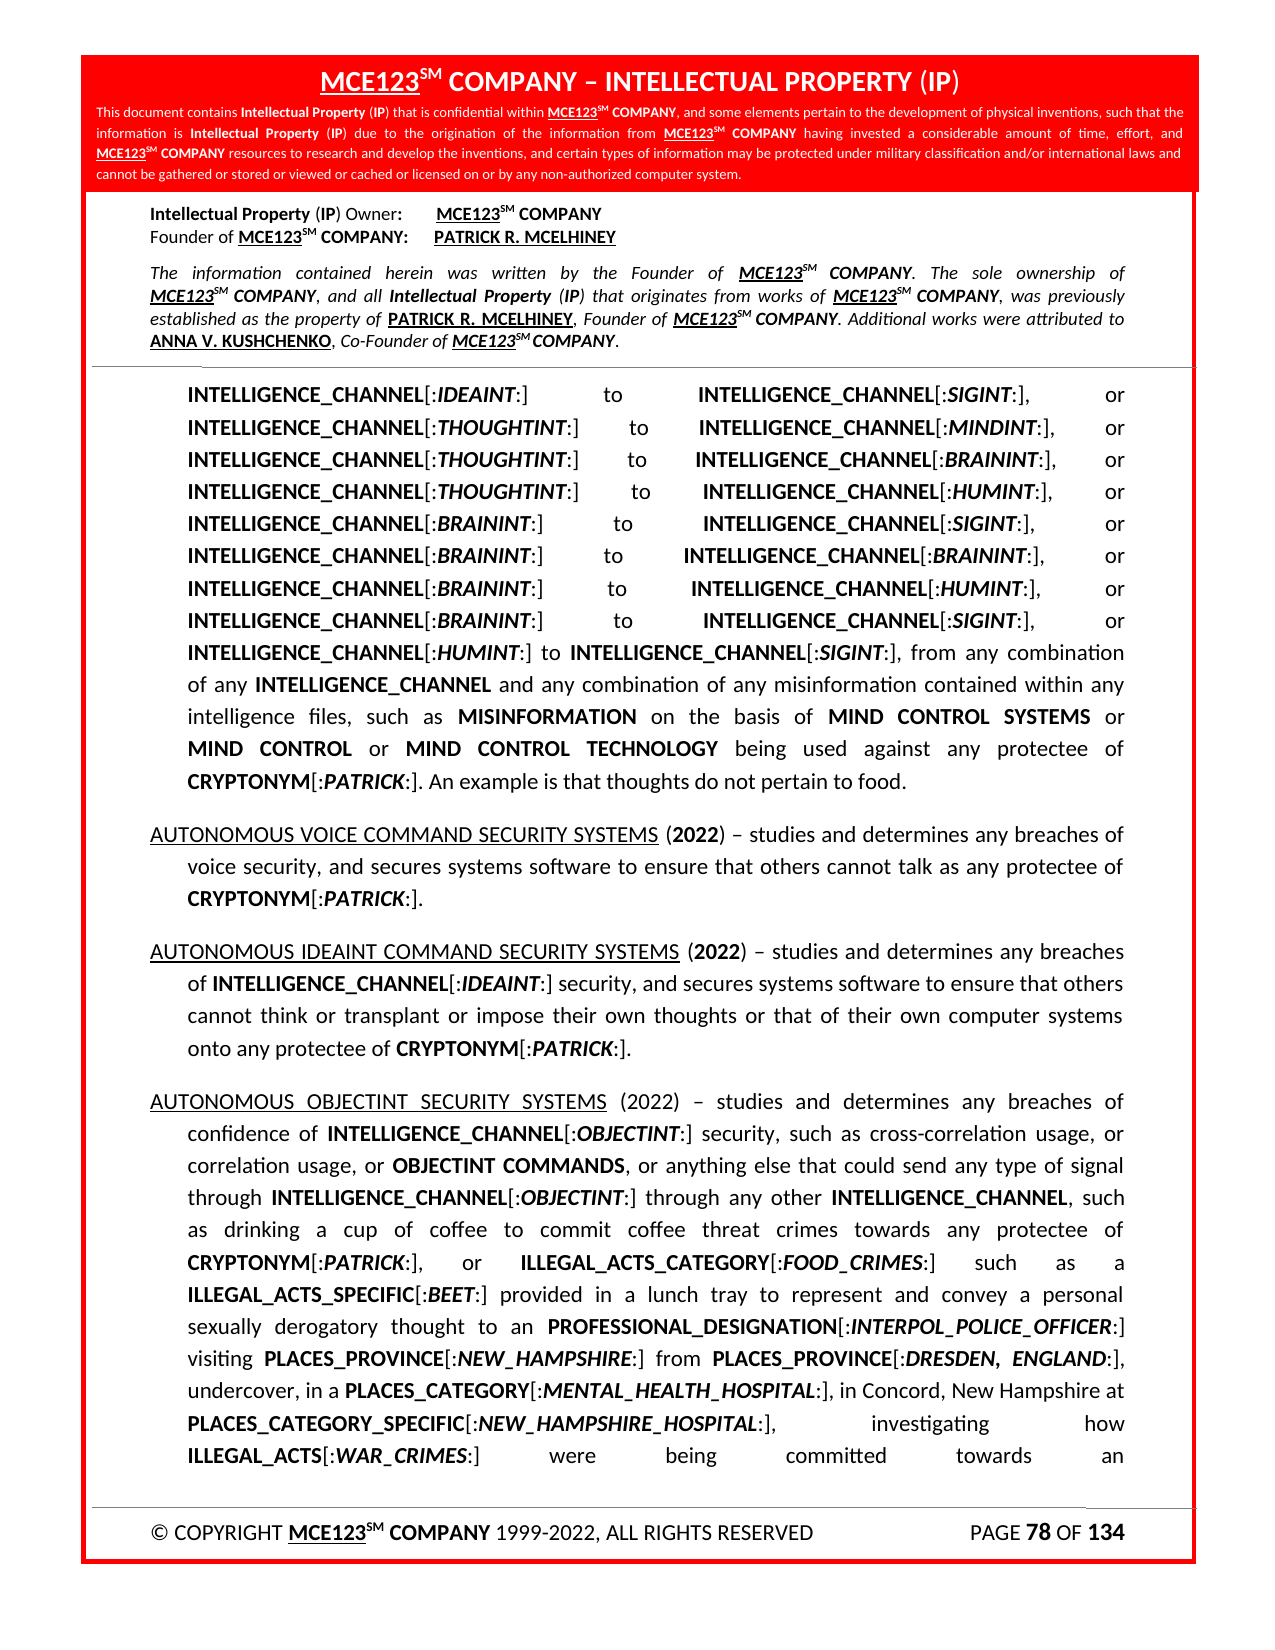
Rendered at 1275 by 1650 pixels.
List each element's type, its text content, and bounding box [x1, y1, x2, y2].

text AUTONOMOUS VOICE COMMAND SECURITY SYSTEMS (2022) – studies and determines any breaches of voice security, and secures systems software to ensure that others cannot talk as any protectee of CRYPTONYM[:PATRICK:]. [150, 820, 1125, 912]
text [150, 381, 1125, 795]
text AUTONOMOUS IDEAINT COMMAND SECURITY SYSTEMS (2022) – studies and determines any breaches of INTELLIGENCE_CHANNEL[:IDEAINT:] security, and secures systems software to ensure that others cannot think or transplant or impose their own thoughts or that of their own computer systems onto any protectee of CRYPTONYM[:PATRICK:]. [150, 937, 1125, 1062]
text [150, 1087, 1125, 1469]
